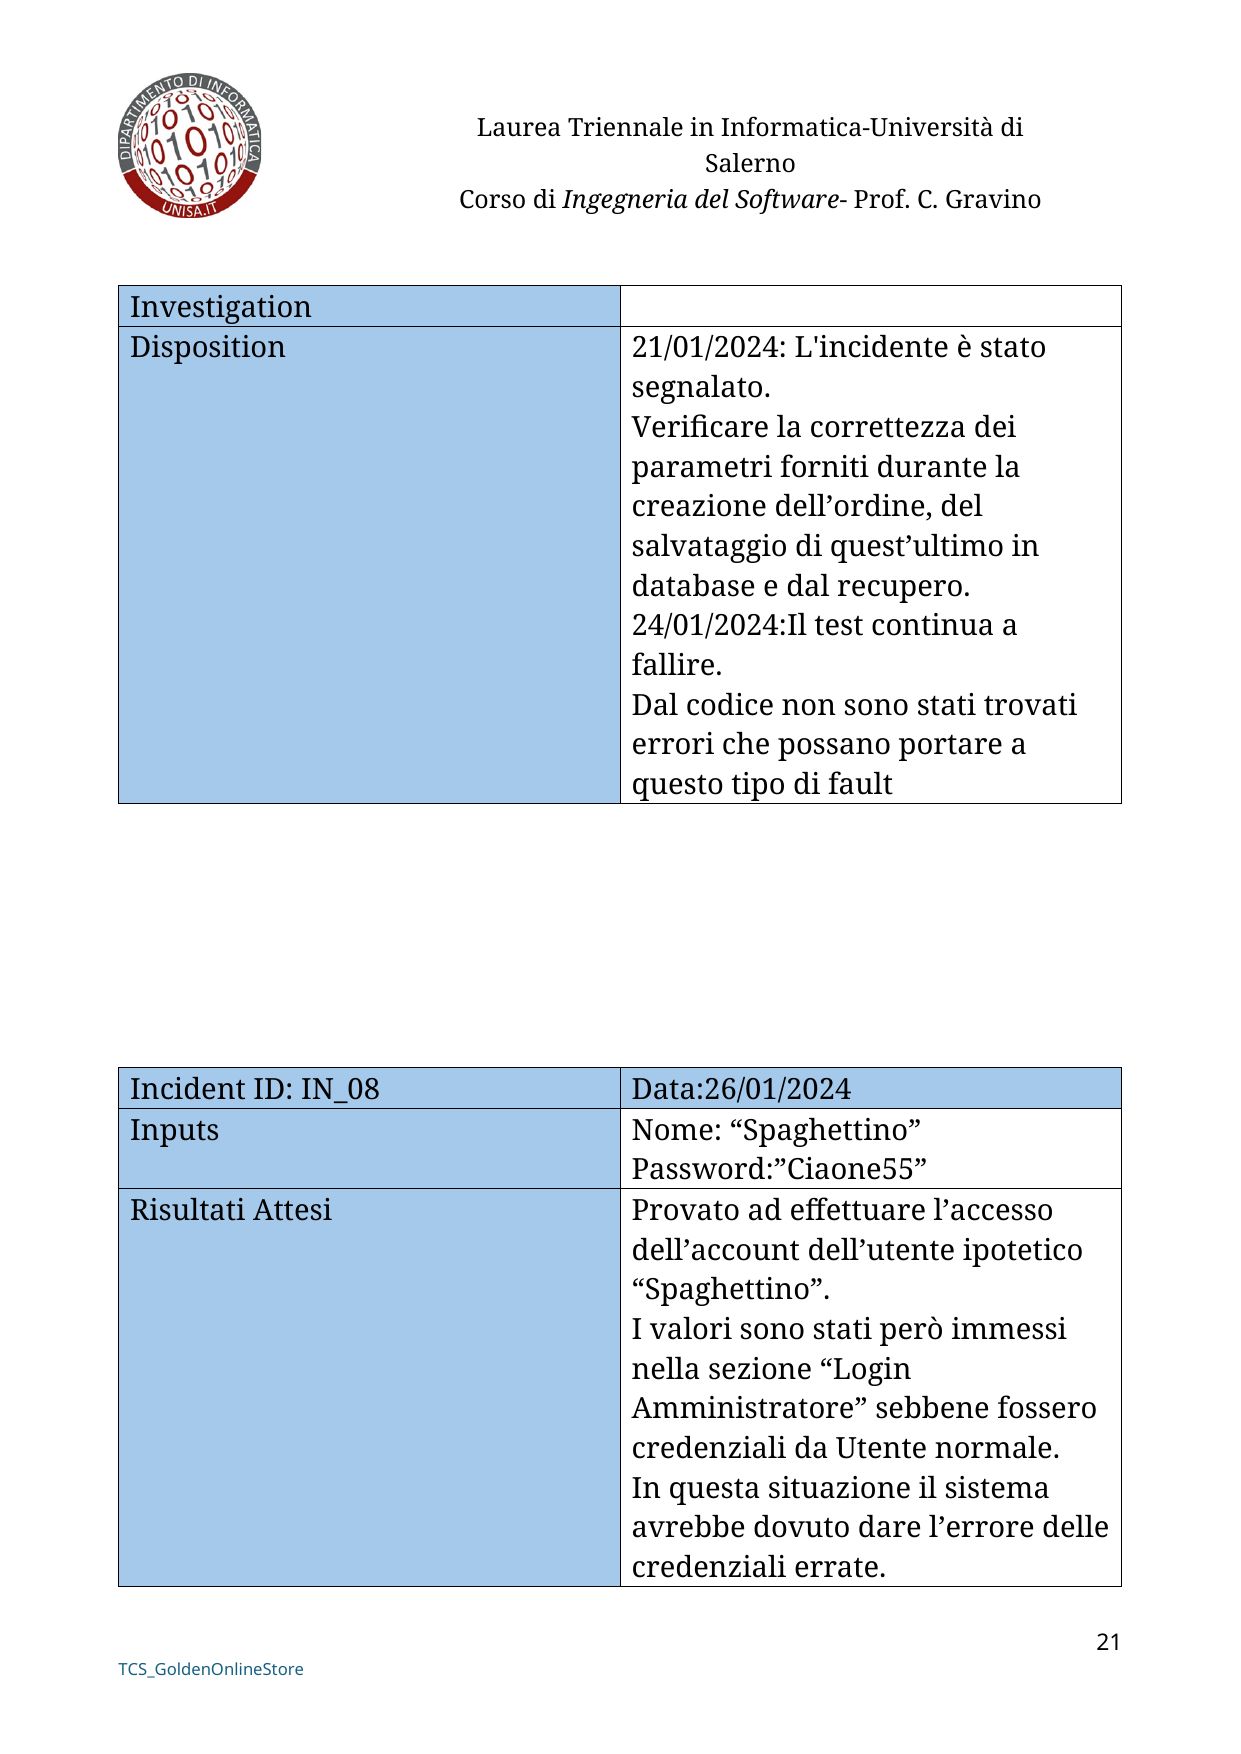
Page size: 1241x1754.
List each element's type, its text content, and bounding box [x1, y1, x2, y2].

table_cell Investigation [119, 286, 620, 326]
table_cell Nome: “Spaghettino” Password:”Ciaone55” [621, 1109, 1121, 1188]
table_cell Risultati Attesi [119, 1189, 620, 1586]
table_cell [621, 286, 1121, 326]
table_cell Disposition [119, 327, 620, 803]
table_cell 21/01/2024: L'incidente è stato segnalato. Verificare la correttezza dei parametri forniti durante la creazione dell’ordine, del salvataggio di quest’ultimo in database e dal recupero. 24/01/2024:Il test continua a fallire. Dal codice non sono stati trovati errori che possano portare a questo tipo di fault [621, 327, 1121, 803]
table_header Data:26/01/2024 [621, 1068, 1121, 1108]
table_cell Provato ad effettuare l’accesso dell’account dell’utente ipotetico “Spaghettino”. I valori sono stati però immessi nella sezione “Login Amministratore” sebbene fossero credenziali da Utente normale. In questa situazione il sistema avrebbe dovuto dare l’errore delle credenziali errate. [621, 1189, 1121, 1586]
table_header Incident ID: IN_08 [119, 1068, 620, 1108]
picture [118, 73, 262, 218]
table_cell Inputs [119, 1109, 620, 1188]
